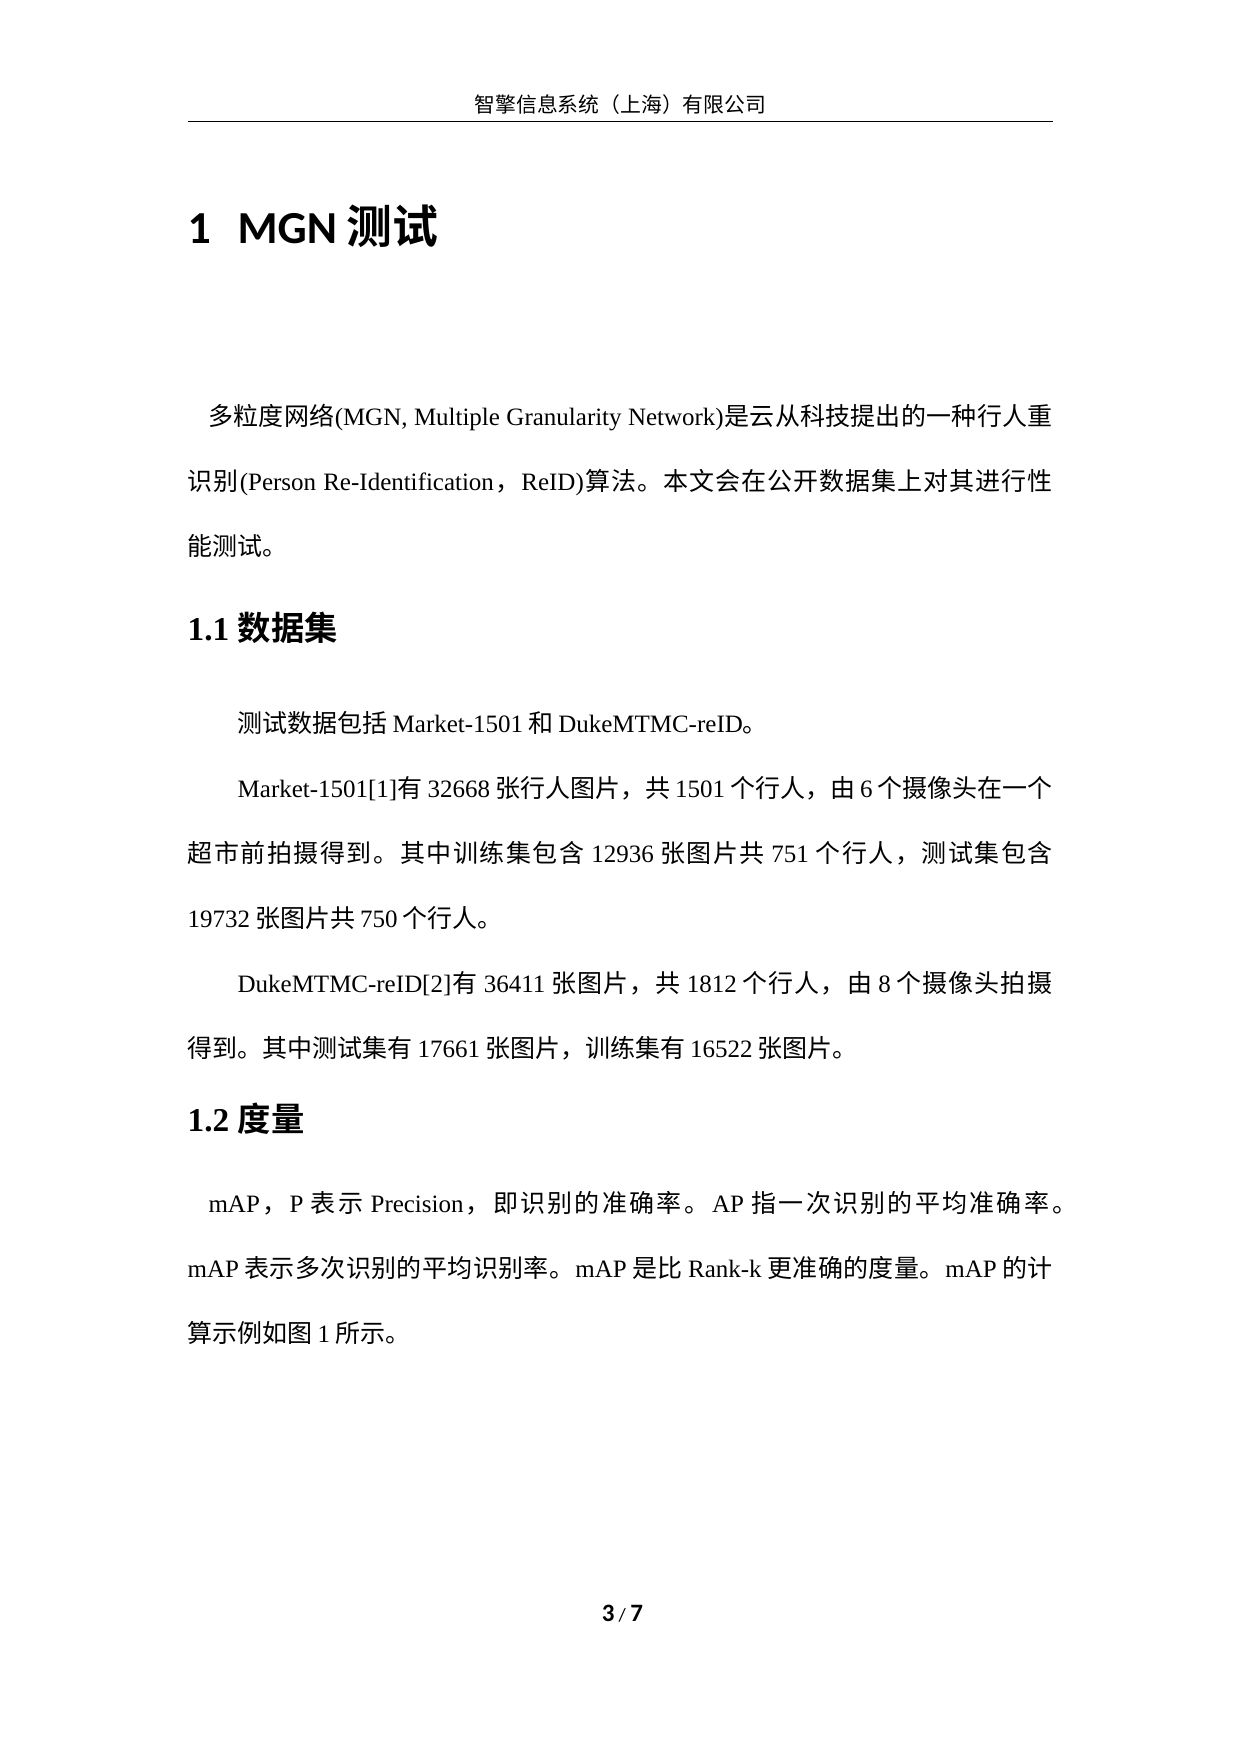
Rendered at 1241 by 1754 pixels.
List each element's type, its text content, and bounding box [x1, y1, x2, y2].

subtitle MGN测试 [187, 175, 1053, 272]
text 多粒度网络(MGN, Multiple Granularity Network)是云从科技提出的一种行人重识别(Person Re-Identification，ReID)算法。本文会在公开数据集上对其进行性能测试。 [187, 382, 1053, 577]
text mAP，P表示Precision，即识别的准确率。AP指一次识别的平均准确率。mAP表示多次识别的平均识别率。mAP是比Rank-k更准确的度量。mAP的计算示例如图1所示。 [187, 1169, 1053, 1364]
text DukeMTMC-reID[2]有36411张图片，共1812个行人，由8个摄像头拍摄得到。其中测试集有17661张图片，训练集有16522张图片。 [187, 949, 1053, 1079]
text 度量 [187, 1084, 1053, 1149]
text 数据集 [187, 593, 1053, 658]
text 测试数据包括Market-1501和DukeMTMC-reID。 [187, 689, 1053, 754]
text Market-1501[1]有32668张行人图片，共1501个行人，由6个摄像头在一个超市前拍摄得到。其中训练集包含12936张图片共751个行人，测试集包含19732张图片共750个行人。 [187, 754, 1053, 949]
